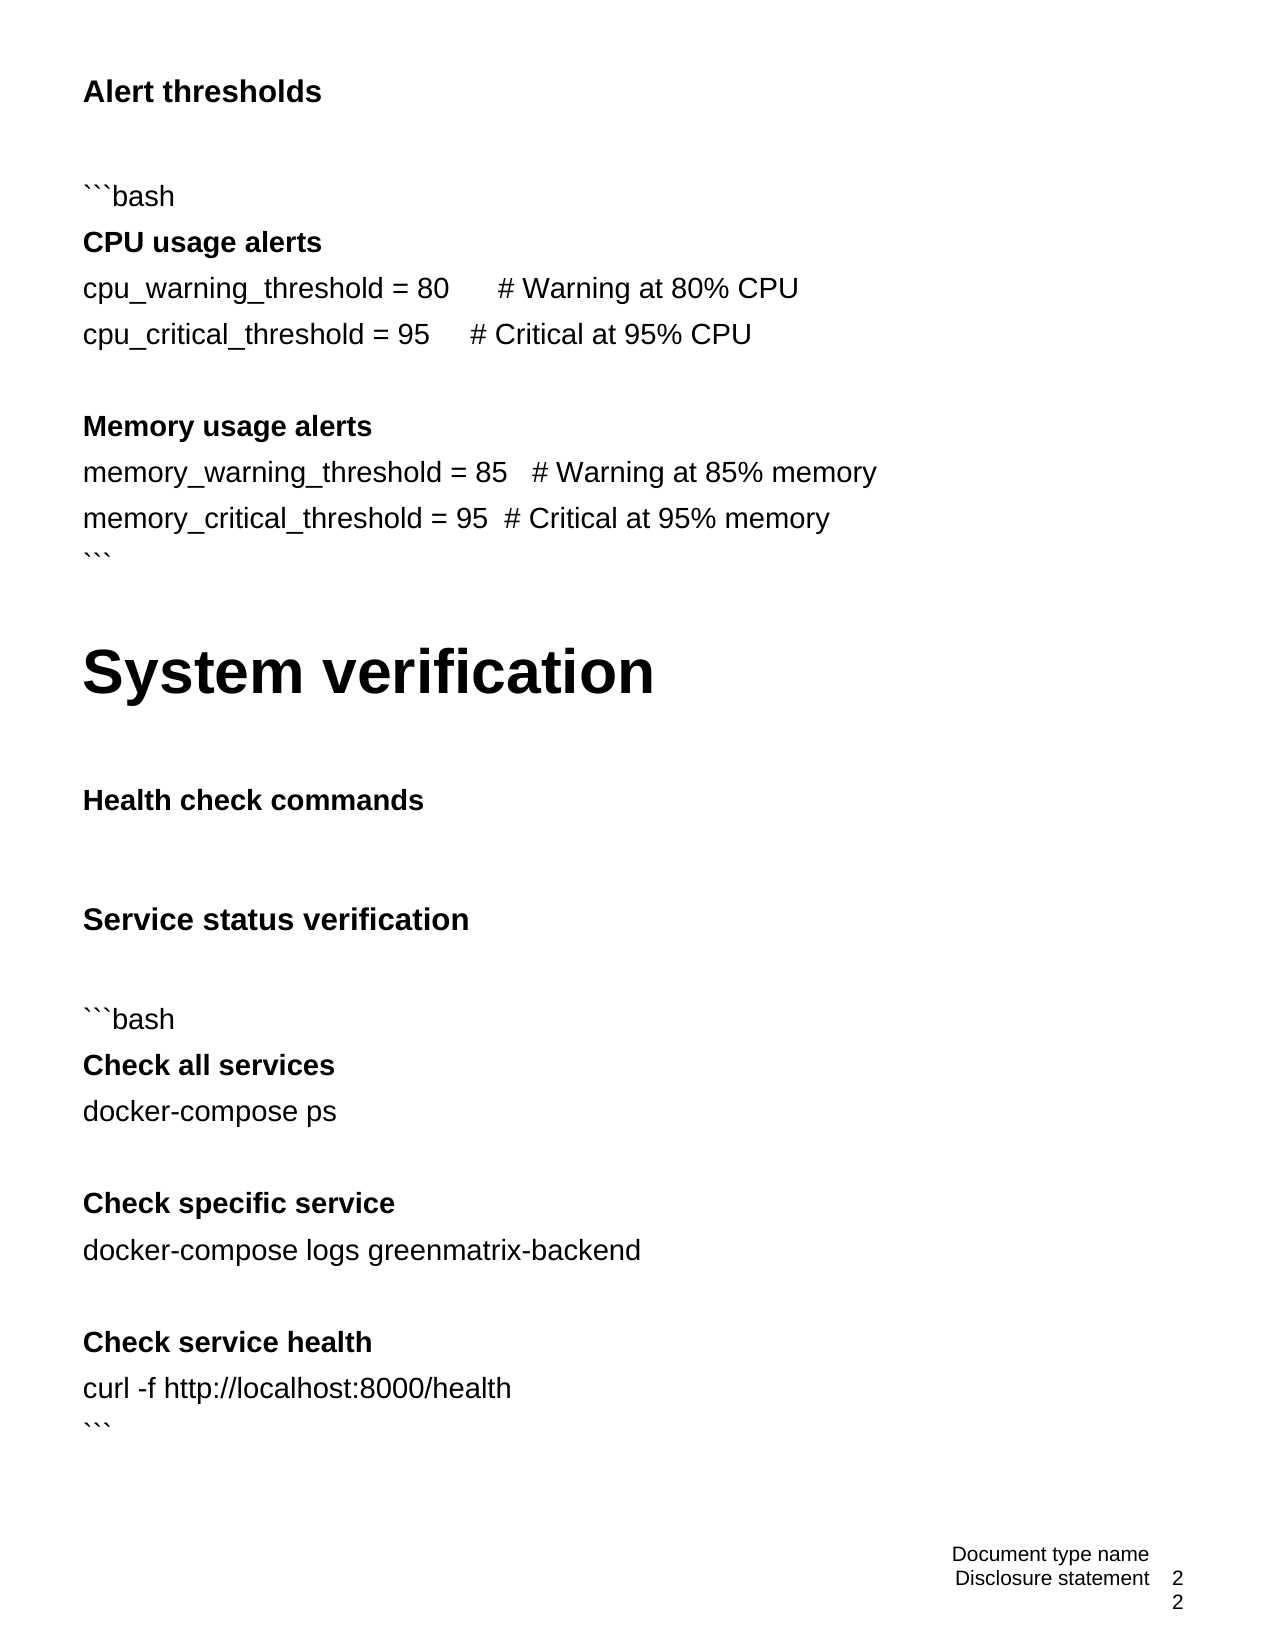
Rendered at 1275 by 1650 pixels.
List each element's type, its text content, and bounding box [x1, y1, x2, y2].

text ``` [83, 1417, 1192, 1450]
text ```bash [83, 1002, 1192, 1036]
subtitle System verification [83, 643, 1192, 706]
text Check all services [83, 1048, 1192, 1082]
text docker-compose logs greenmatrix-backend [83, 1232, 1192, 1266]
text CPU usage alerts [83, 225, 1192, 258]
text Memory usage alerts [83, 409, 1192, 442]
subtitle Service status verification [83, 900, 1192, 937]
text ```bash [83, 179, 1192, 212]
text memory_warning_threshold = 85 # Warning at 85% memory [83, 455, 1192, 488]
text Check service health [83, 1324, 1192, 1358]
text Check specific service [83, 1186, 1192, 1220]
text curl -f http://localhost:8000/health [83, 1371, 1192, 1404]
text Health check commands [83, 783, 1192, 816]
text cpu_critical_threshold = 95 # Critical at 95% CPU [83, 317, 1192, 350]
text cpu_warning_threshold = 80 # Warning at 80% CPU [83, 271, 1192, 304]
subtitle Alert thresholds [83, 83, 1192, 108]
text ``` [83, 547, 1192, 581]
text docker-compose ps [83, 1094, 1192, 1128]
text memory_critical_threshold = 95 # Critical at 95% memory [83, 501, 1192, 534]
